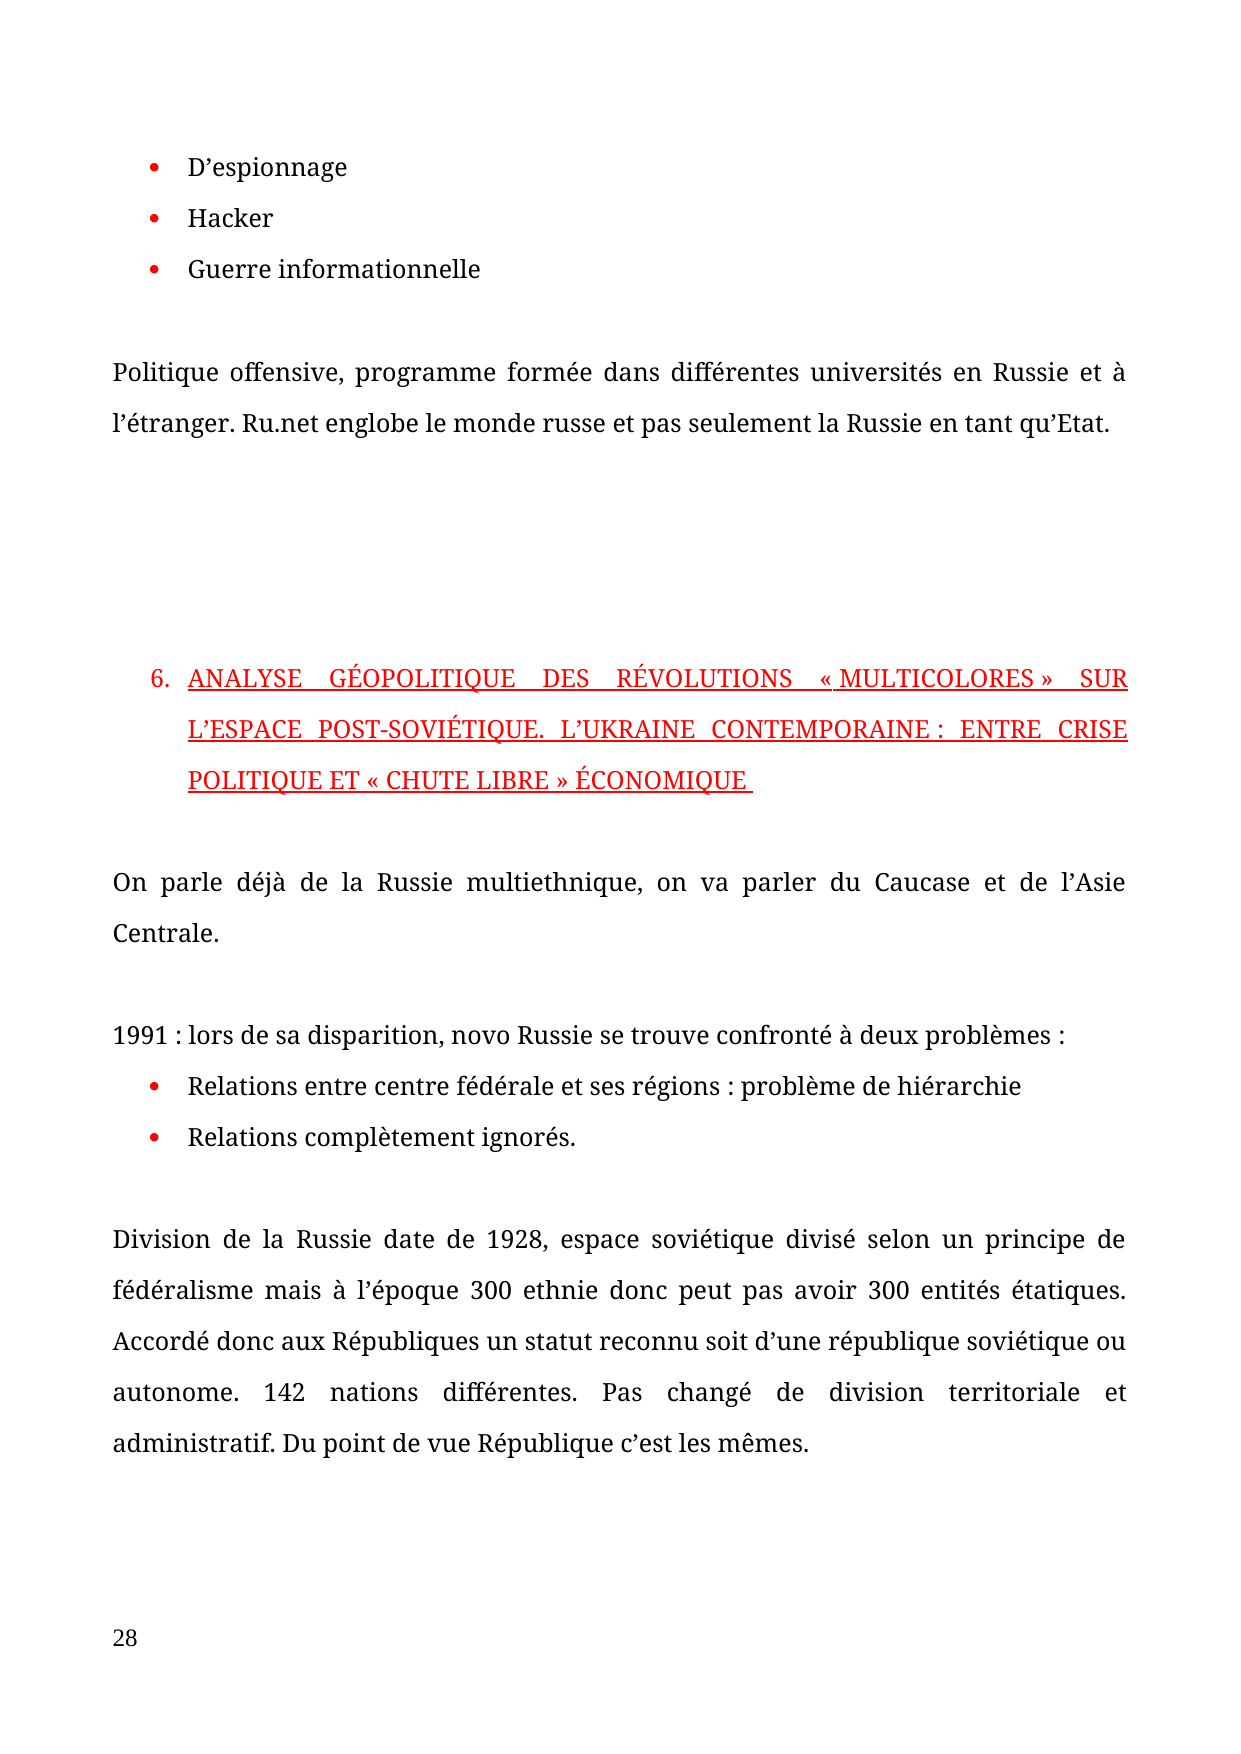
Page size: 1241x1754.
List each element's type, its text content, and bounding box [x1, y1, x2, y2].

list Guerre informationnelle [150, 252, 1128, 286]
list ANALYSE GÉOPOLITIQUE DES RÉVOLUTIONS « MULTICOLORES » SUR L’ESPACE POST-SOVIÉTIQUE. L’UKRAINE CONTEMPORAINE : ENTRE CRISE POLITIQUE ET « CHUTE LIBRE » ÉCONOMIQUE [150, 660, 1128, 797]
list D’espionnage [150, 150, 1128, 184]
list Relations complètement ignorés. [150, 1120, 1128, 1154]
text Division de la Russie date de 1928, espace soviétique divisé selon un principe de fédéralisme mais à l’époque 300 ethnie donc peut pas avoir 300 entités étatiques. Accordé donc aux Républiques un statut reconnu soit d’une république soviétique ou autonome. 142 nations différentes. Pas changé de division territoriale et administratif. Du point de vue République c’est les mêmes. [112, 1222, 1128, 1460]
list Hacker [150, 201, 1128, 235]
text Politique offensive, programme formée dans différentes universités en Russie et à l’étranger. Ru.net englobe le monde russe et pas seulement la Russie en tant qu’Etat. [112, 354, 1128, 439]
text 1991 : lors de sa disparition, novo Russie se trouve confronté à deux problèmes : [112, 1018, 1128, 1052]
list Relations entre centre fédérale et ses régions : problème de hiérarchie [150, 1069, 1128, 1103]
text On parle déjà de la Russie multiethnique, on va parler du Caucase et de l’Asie Centrale. [112, 864, 1128, 950]
